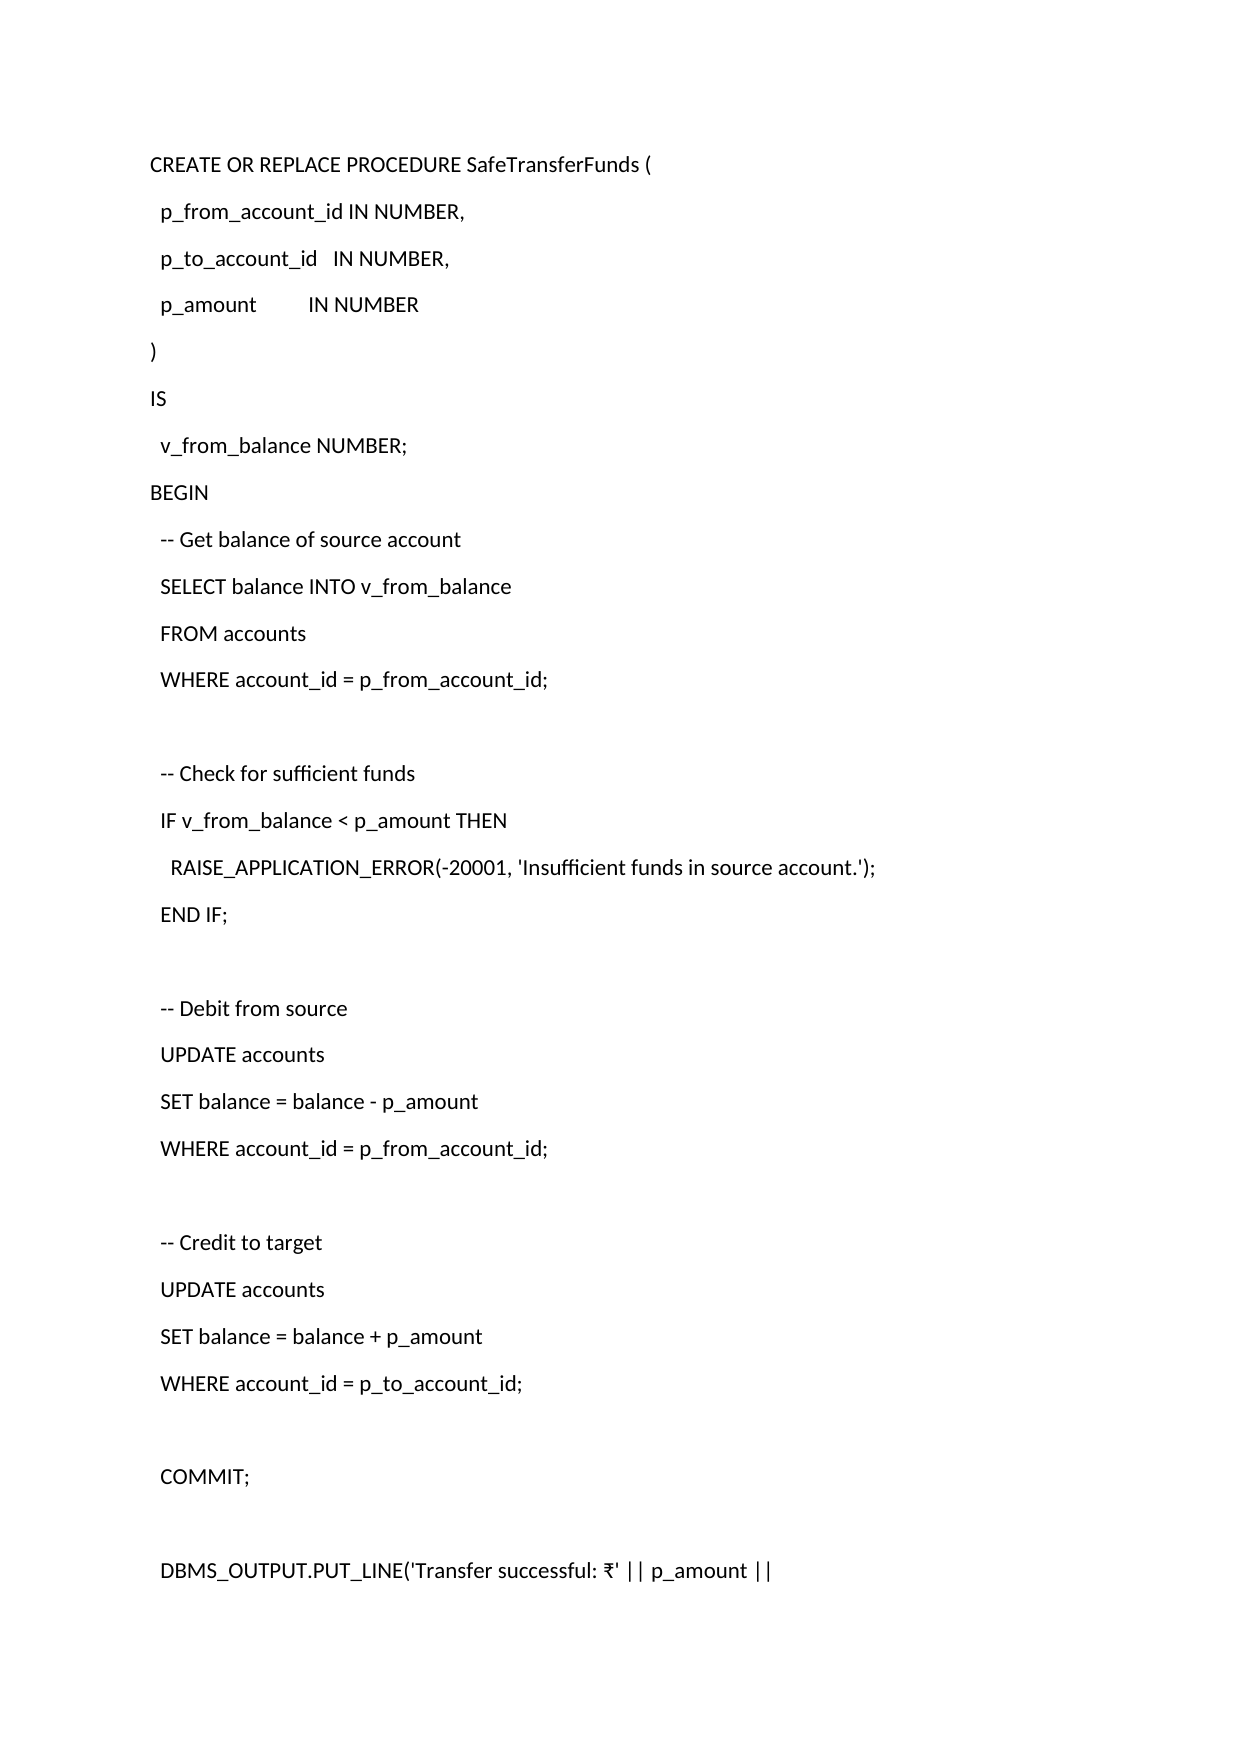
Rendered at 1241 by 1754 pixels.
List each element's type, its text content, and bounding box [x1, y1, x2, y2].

text FROM accounts [150, 619, 1090, 647]
text DBMS_OUTPUT.PUT_LINE('Transfer successful: ₹' || p_amount || [150, 1556, 1090, 1584]
text UPDATE accounts [150, 1275, 1090, 1303]
text -- Credit to target [150, 1228, 1090, 1256]
text WHERE account_id = p_to_account_id; [150, 1369, 1090, 1397]
text RAISE_APPLICATION_ERROR(-20001, 'Insufficient funds in source account.'); [150, 853, 1090, 881]
text ) [150, 337, 1090, 366]
text WHERE account_id = p_from_account_id; [150, 666, 1090, 694]
text WHERE account_id = p_from_account_id; [150, 1134, 1090, 1162]
text BEGIN [150, 478, 1090, 506]
text -- Get balance of source account [150, 525, 1090, 553]
text p_amount IN NUMBER [150, 291, 1090, 319]
text p_to_account_id IN NUMBER, [150, 244, 1090, 272]
text IS [150, 384, 1090, 412]
text CREATE OR REPLACE PROCEDURE SafeTransferFunds ( [150, 150, 1090, 178]
text END IF; [150, 900, 1090, 928]
text UPDATE accounts [150, 1041, 1090, 1069]
text -- Debit from source [150, 994, 1090, 1022]
text -- Check for sufficient funds [150, 759, 1090, 787]
text p_from_account_id IN NUMBER, [150, 197, 1090, 225]
text SET balance = balance + p_amount [150, 1322, 1090, 1350]
text IF v_from_balance < p_amount THEN [150, 806, 1090, 834]
text COMMIT; [150, 1462, 1090, 1491]
text SELECT balance INTO v_from_balance [150, 572, 1090, 600]
text v_from_balance NUMBER; [150, 431, 1090, 459]
text SET balance = balance - p_amount [150, 1087, 1090, 1116]
